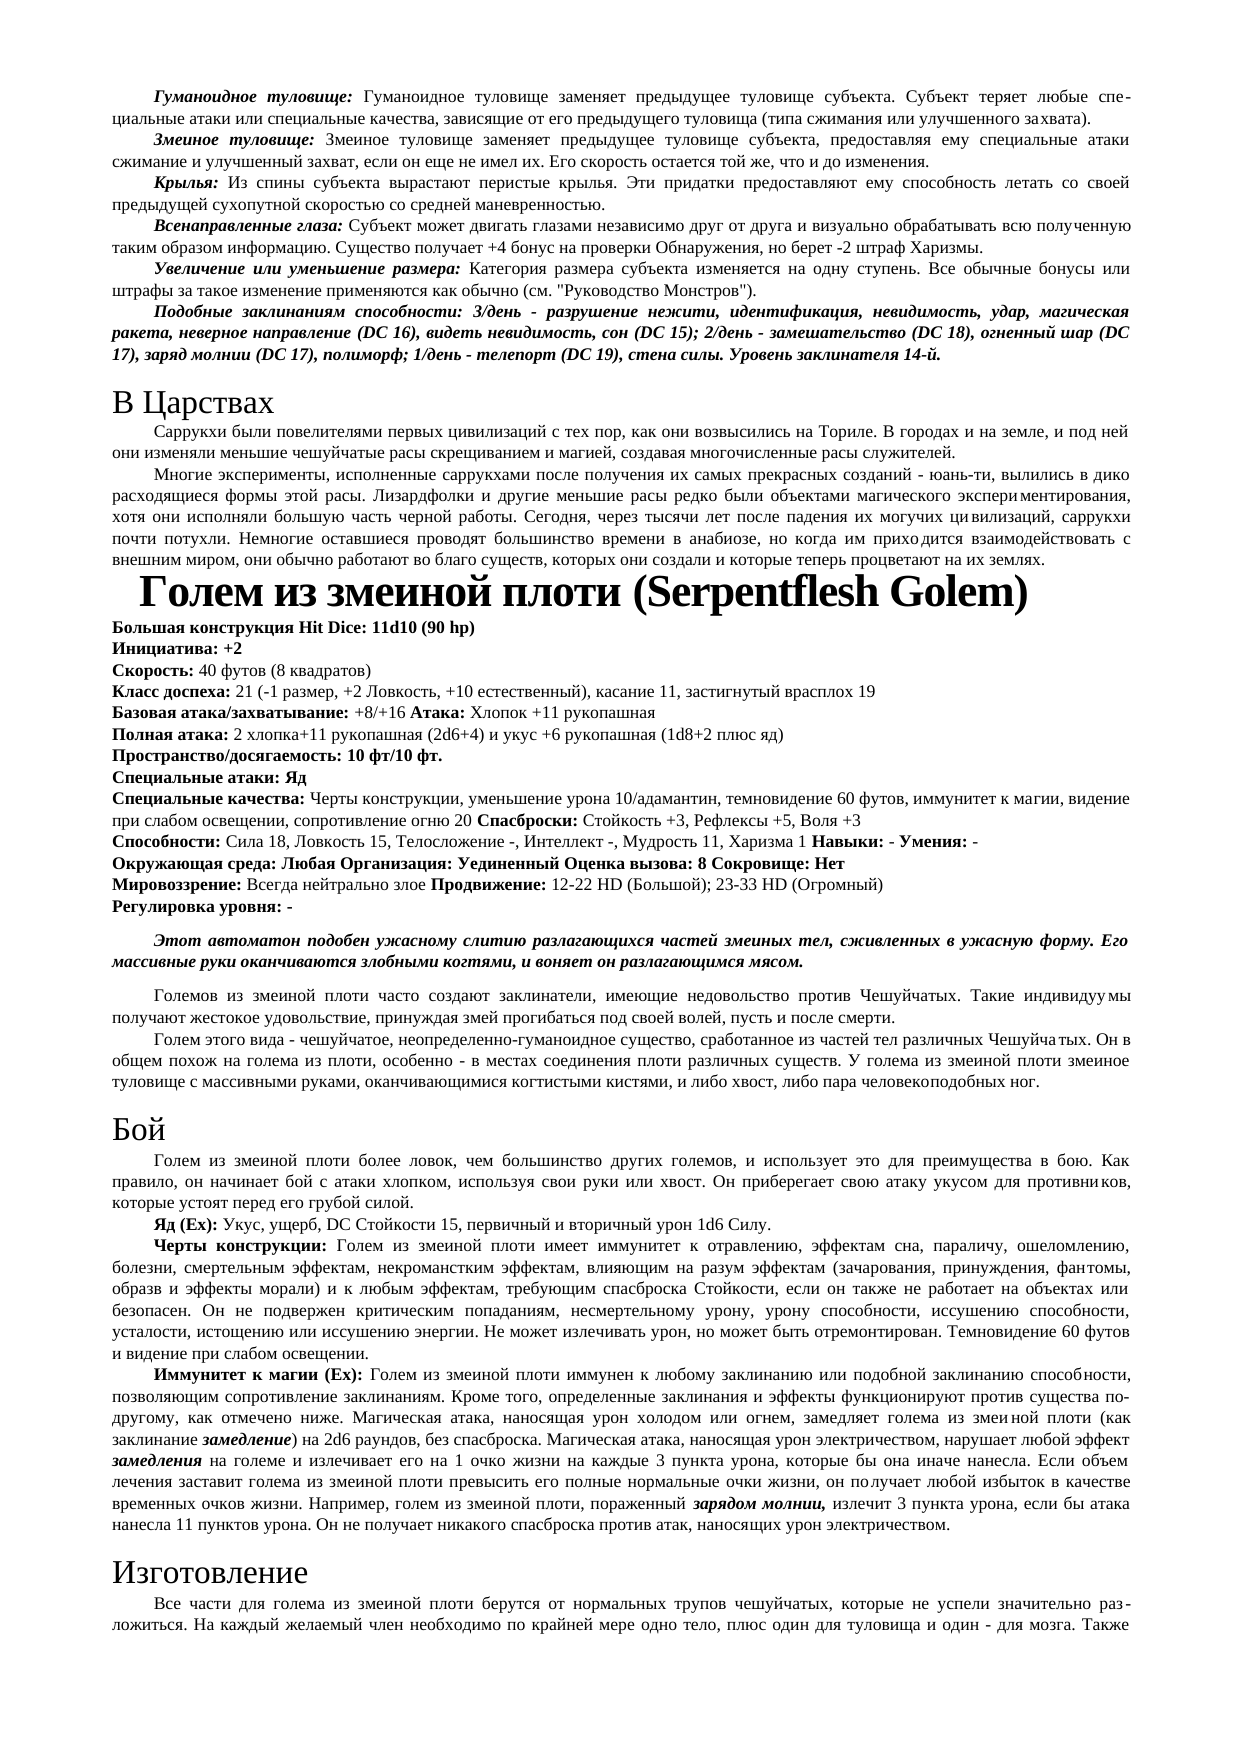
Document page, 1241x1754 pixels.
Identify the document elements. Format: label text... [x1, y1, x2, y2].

text Окружающая среда: Любая Организация: Уединенный Оценка вызова: 8 Сокровище: Нет [112, 852, 1131, 873]
text Этот автоматон подобен ужасному слитию разлагающихся частей змеиных тел, сживленных в ужасную форму. Его массивные руки оканчиваются злобными когтями, и воняет он разлагающимся мясом. [112, 929, 1131, 972]
text Големов из змеиной плоти часто создают заклинатели, имеющие недовольство против Чешуйчатых. Такие индивидуумы получают жестокое удовольствие, принуждая змей прогибаться под своей волей, пусть и после смерти. [112, 984, 1131, 1028]
text Яд (Ех): Укус, ущерб, DC Стойкости 15, первичный и вторичный урон 1d6 Силу. [112, 1213, 1131, 1235]
text Бой [112, 1114, 1131, 1147]
text Класс доспеха: 21 (-1 размер, +2 Ловкость, +10 естественный), касание 11, застигнутый врасплох 19 Базовая атака/захватывание: +8/+16 Атака: Хлопок +11 рукопашная [112, 680, 931, 723]
text Регулировка уровня: - [112, 895, 1131, 916]
text Многие эксперименты, исполненные саррукхами после получения их самых прекрасных созданий - юань-ти, вылились в дико расходящиеся формы этой расы. Лизардфолки и другие меньшие расы редко были объектами магического экспериментирования, хотя они исполняли большую часть черной работы. Сегодня, через тысячи лет после падения их могучих цивилизаций, саррукхи почти потухли. Немногие оставшиеся проводят большинство времени в анабиозе, но когда им приходится взаимодействовать с внешним миром, они обычно работают во благо существ, которых они создали и которые теперь процветают на их землях. [112, 463, 1131, 570]
text Подобные заклинаниям способности: 3/день - разрушение нежити, идентификация, невидимость, удар, магическая ракета, неверное направление (DC 16), видеть невидимость, сон (DC 15); 2/день - замешательство (DC 18), огненный шар (DC 17), заряд молнии (DC 17), полиморф; 1/день - телепорт (DC 19), стена силы. Уровень заклинателя 14-й. [112, 300, 1131, 365]
text Черты конструкции: Голем из змеиной плоти имеет иммунитет к отравлению, эффектам сна, параличу, ошеломлению, болезни, смертельным эффектам, некроманстким эффектам, влияющим на разум эффектам (зачарования, принуждения, фантомы, образв и эффекты морали) и к любым эффектам, требующим спасброска Стойкости, если он также не работает на объектах или безопасен. Он не подвержен критическим попаданиям, несмертельному урону, урону способности, иссушению способности, усталости, истощению или иссушению энергии. Не может излечивать урон, но может быть отремонтирован. Темновидение 60 футов и видение при слабом освещении. [112, 1235, 1131, 1363]
text Всенаправленные глаза: Субъект может двигать глазами независимо друг от друга и визуально обрабатывать всю полученную таким образом информацию. Существо получает +4 бонус на проверки Обнаружения, но берет -2 штраф Харизмы. [112, 214, 1131, 257]
text Змеиное туловище: Змеиное туловище заменяет предыдущее туловище субъекта, предоставляя ему специальные атаки сжимание и улучшенный захват, если он еще не имел их. Его скорость остается той же, что и до изменения. [112, 129, 1131, 172]
text Голем из змеиной плоти (Serpentflesh Golem) [139, 570, 1131, 616]
text Голем этого вида - чешуйчатое, неопределенно-гуманоидное существо, сработанное из частей тел различных Чешуйчатых. Он в общем похож на голема из плоти, особенно - в местах соединения плоти различных существ. У голема из змеиной плоти змеиное туловище с массивными руками, оканчивающимися когтистыми кистями, и либо хвост, либо пара человекоподобных ног. [112, 1028, 1131, 1092]
text Скорость: 40 футов (8 квадратов) [112, 659, 1131, 680]
text Голем из змеиной плоти более ловок, чем большинство других големов, и использует это для преимущества в бою. Как правило, он начинает бой с атаки хлопком, используя свои руки или хвост. Он приберегает свою атаку укусом для противников, которые устоят перед его грубой силой. [112, 1149, 1131, 1213]
text Изготовление [112, 1557, 1131, 1590]
text Инициатива: +2 [112, 637, 1131, 659]
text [112, 1592, 1131, 1635]
text Мировоззрение: Всегда нейтрально злое Продвижение: 12-22 HD (Большой); 23-33 HD (Огромный) [112, 873, 1131, 895]
text В Царствах [112, 387, 1131, 420]
text Специальные качества: Черты конструкции, уменьшение урона 10/адамантин, темновидение 60 футов, иммунитет к магии, видение при слабом освещении, сопротивление огню 20 Спасброски: Стойкость +3, Рефлексы +5, Воля +3 [112, 788, 1131, 831]
text Способности: Сила 18, Ловкость 15, Телосложение -, Интеллект -, Мудрость 11, Харизма 1 Навыки: - Умения: - [112, 831, 1131, 852]
text Крылья: Из спины субъекта вырастают перистые крылья. Эти придатки предоставляют ему способность летать со своей предыдущей сухопутной скоростью со средней маневренностью. [112, 172, 1131, 214]
text Увеличение или уменьшение размера: Категория размера субъекта изменяется на одну ступень. Все обычные бонусы или штрафы за такое изменение применяются как обычно (см. "Руководство Монстров"). [112, 257, 1131, 300]
text Гуманоидное туловище: Гуманоидное туловище заменяет предыдущее туловище субъекта. Субъект теряет любые специальные атаки или специальные качества, зависящие от его предыдущего туловища (типа сжимания или улучшенного захвата). [112, 86, 1131, 129]
text Саррукхи были повелителями первых цивилизаций с тех пор, как они возвысились на Ториле. В городах и на земле, и под ней они изменяли меньшие чешуйчатые расы скрещиванием и магией, создавая многочисленные расы служителей. [112, 420, 1131, 463]
text Пространство/досягаемость: 10 фт/10 фт. [112, 745, 1131, 766]
text Специальные атаки: Яд [112, 766, 1131, 788]
text Полная атака: 2 хлопка+11 рукопашная (2d6+4) и укус +6 рукопашная (1d8+2 плюс яд) [112, 723, 1131, 745]
text Большая конструкция Hit Dice: 11d10 (90 hp) [112, 616, 835, 637]
text Иммунитет к магии (Ех): Голем из змеиной плоти иммунен к любому заклинанию или подобной заклинанию способности, позволяющим сопротивление заклинаниям. Кроме того, определенные заклинания и эффекты функционируют против существа по-другому, как отмечено ниже. Магическая атака, наносящая урон холодом или огнем, замедляет голема из змеиной плоти (как заклинание замедление) на 2d6 раундов, без спасброска. Магическая атака, наносящая урон электричеством, нарушает любой эффект замедления на големе и излечивает его на 1 очко жизни на каждые 3 пункта урона, которые бы она иначе нанесла. Если объем лечения заставит голема из змеиной плоти превысить его полные нормальные очки жизни, он получает любой избыток в качестве временных очков жизни. Например, голем из змеиной плоти, пораженный зарядом молнии, излечит 3 пункта урона, если бы атака нанесла 11 пунктов урона. Он не получает никакого спасброска против атак, наносящих урон электричеством. [112, 1363, 1131, 1535]
